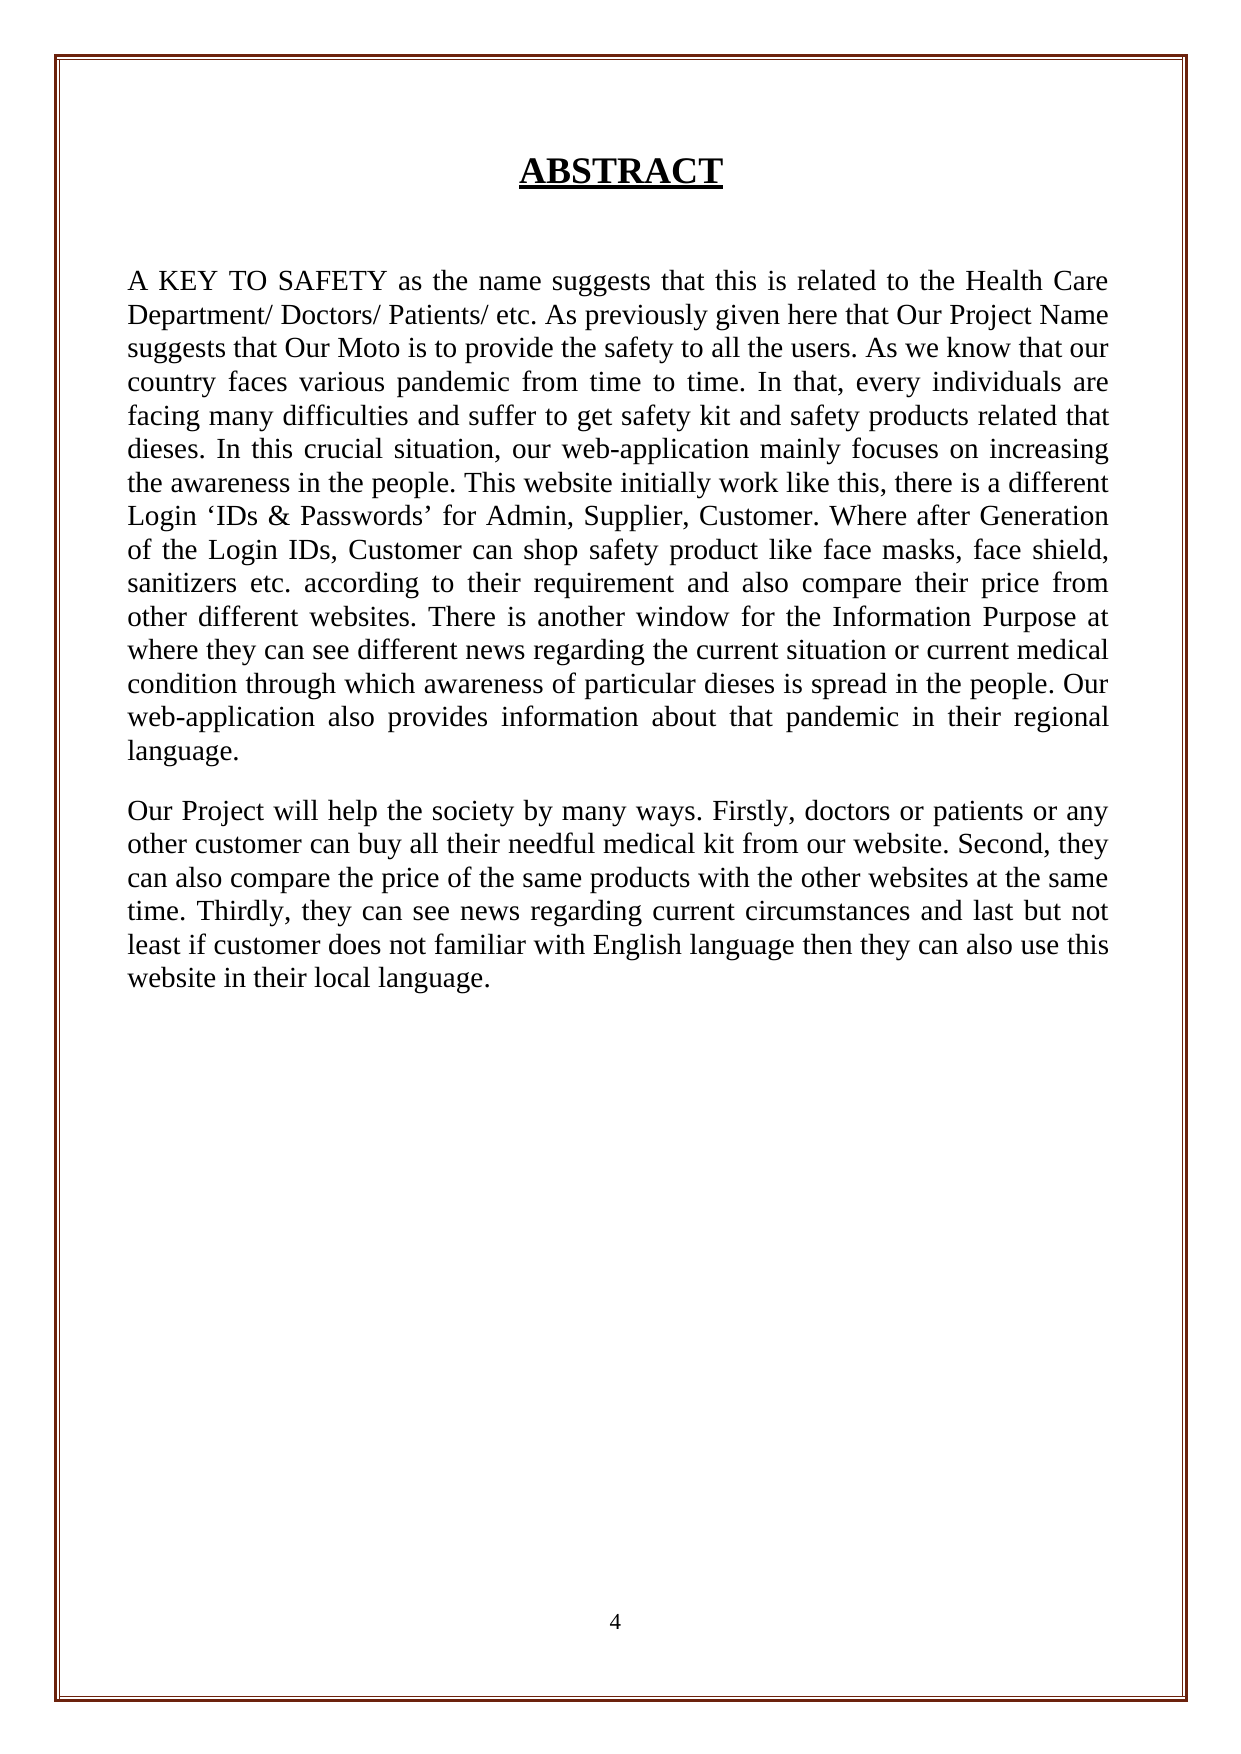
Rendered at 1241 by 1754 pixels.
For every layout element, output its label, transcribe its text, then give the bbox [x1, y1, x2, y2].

text ABSTRACT [171, 148, 1071, 191]
text Our Project will help the society by many ways. Firstly, doctors or patients or any other customer can buy all their needful medical kit from our website. Second, they can also compare the price of the same products with the other websites at the same time. Thirdly, they can see news regarding current circumstances and last but not least if customer does not familiar with English language then they can also use this website in their local language. [127, 793, 1111, 994]
text A KEY TO SAFETY as the name suggests that this is related to the Health Care Department/ Doctors/ Patients/ etc. As previously given here that Our Project Name suggests that Our Moto is to provide the safety to all the users. As we know that our country faces various pandemic from time to time. In that, every individuals are facing many difficulties and suffer to get safety kit and safety products related that dieses. In this crucial situation, our web-application mainly focuses on increasing the awareness in the people. This website initially work like this, there is a different Login ‘IDs & Passwords’ for Admin, Supplier, Customer. Where after Generation of the Login IDs, Customer can shop safety product like face masks, face shield, sanitizers etc. according to their requirement and also compare their price from other different websites. There is another window for the Information Purpose at where they can see different news regarding the current situation or current medical condition through which awareness of particular dieses is spread in the people. Our web-application also provides information about that pandemic in their regional language. [127, 263, 1110, 767]
